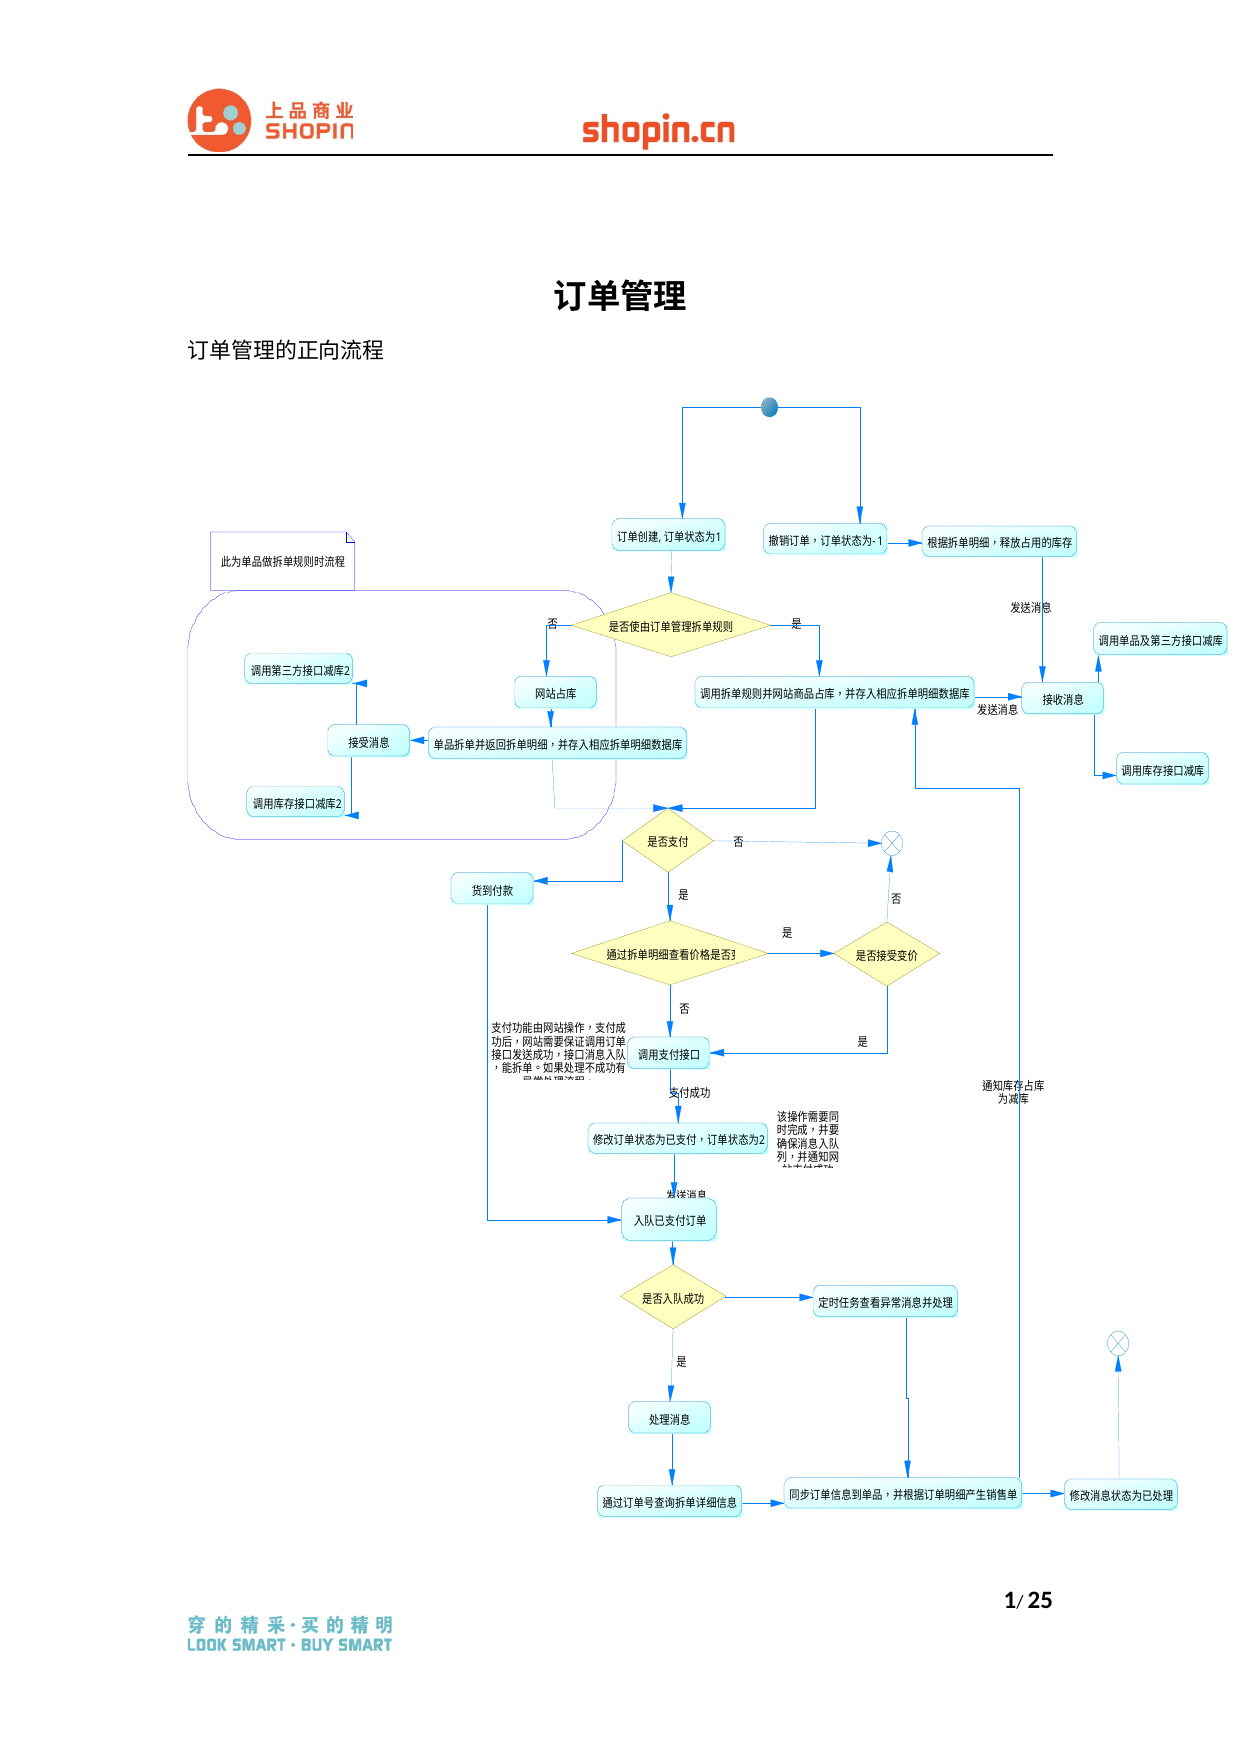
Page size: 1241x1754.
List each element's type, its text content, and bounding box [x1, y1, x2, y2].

picture [921, 525, 1077, 557]
picture [428, 726, 687, 759]
picture [783, 1477, 1022, 1509]
text 订单管理的正向流程 [187, 333, 1053, 365]
picture [813, 1285, 958, 1317]
picture [763, 523, 887, 554]
picture [628, 1401, 711, 1434]
picture [627, 1036, 710, 1069]
picture [587, 1122, 768, 1154]
picture [581, 109, 736, 152]
picture [1116, 752, 1209, 785]
picture [1107, 1331, 1129, 1356]
picture [1093, 622, 1228, 655]
picture [187, 1615, 392, 1651]
picture [514, 676, 597, 708]
picture [881, 831, 903, 856]
title 订单管理 [187, 261, 1053, 326]
picture [597, 1485, 742, 1517]
picture [1021, 682, 1104, 714]
picture [611, 518, 726, 551]
picture [246, 786, 345, 817]
picture [450, 872, 534, 904]
picture [1064, 1478, 1178, 1510]
picture [327, 724, 410, 757]
picture [694, 676, 975, 708]
picture [761, 397, 778, 418]
picture [621, 1197, 717, 1241]
picture [187, 88, 353, 152]
picture [244, 653, 353, 684]
